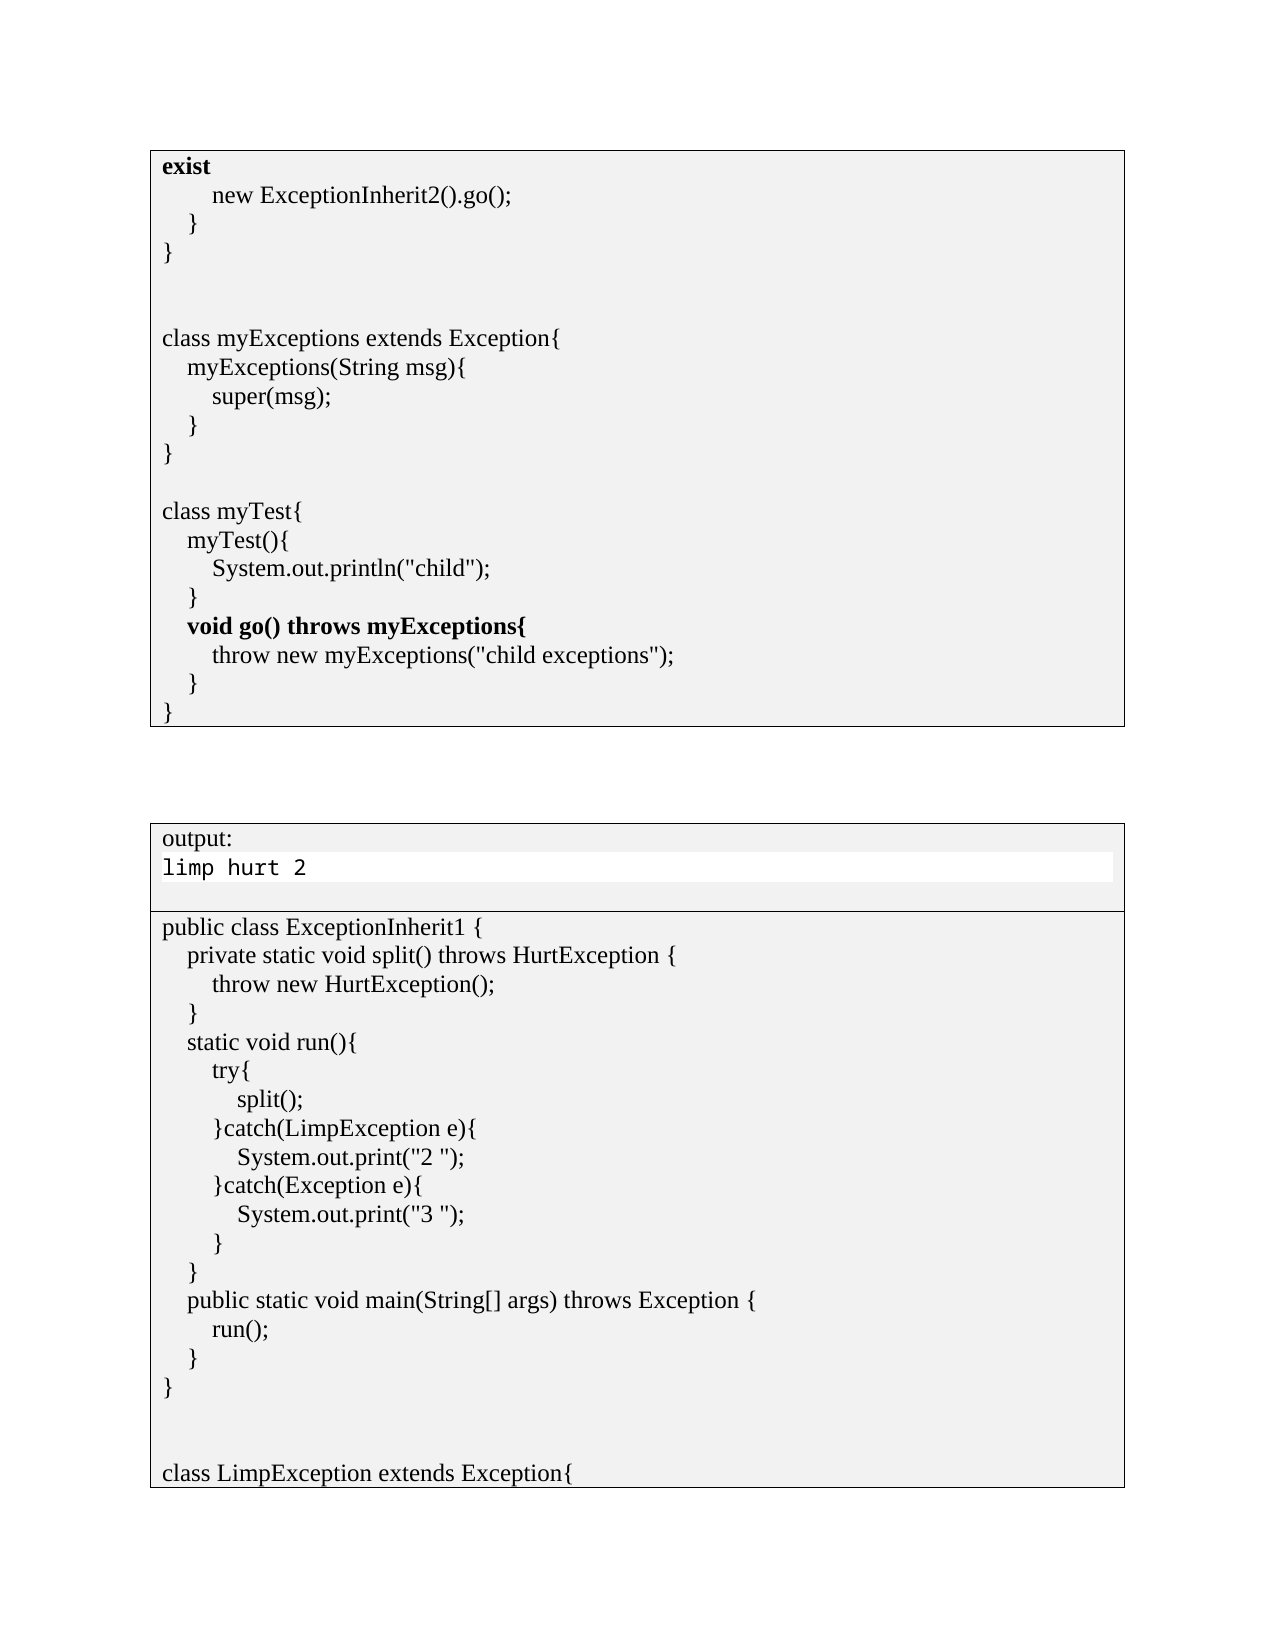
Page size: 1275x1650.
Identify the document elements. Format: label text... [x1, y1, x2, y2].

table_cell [151, 151, 1124, 726]
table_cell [151, 912, 1124, 1487]
table_header output: limp hurt 2 [151, 824, 1124, 911]
